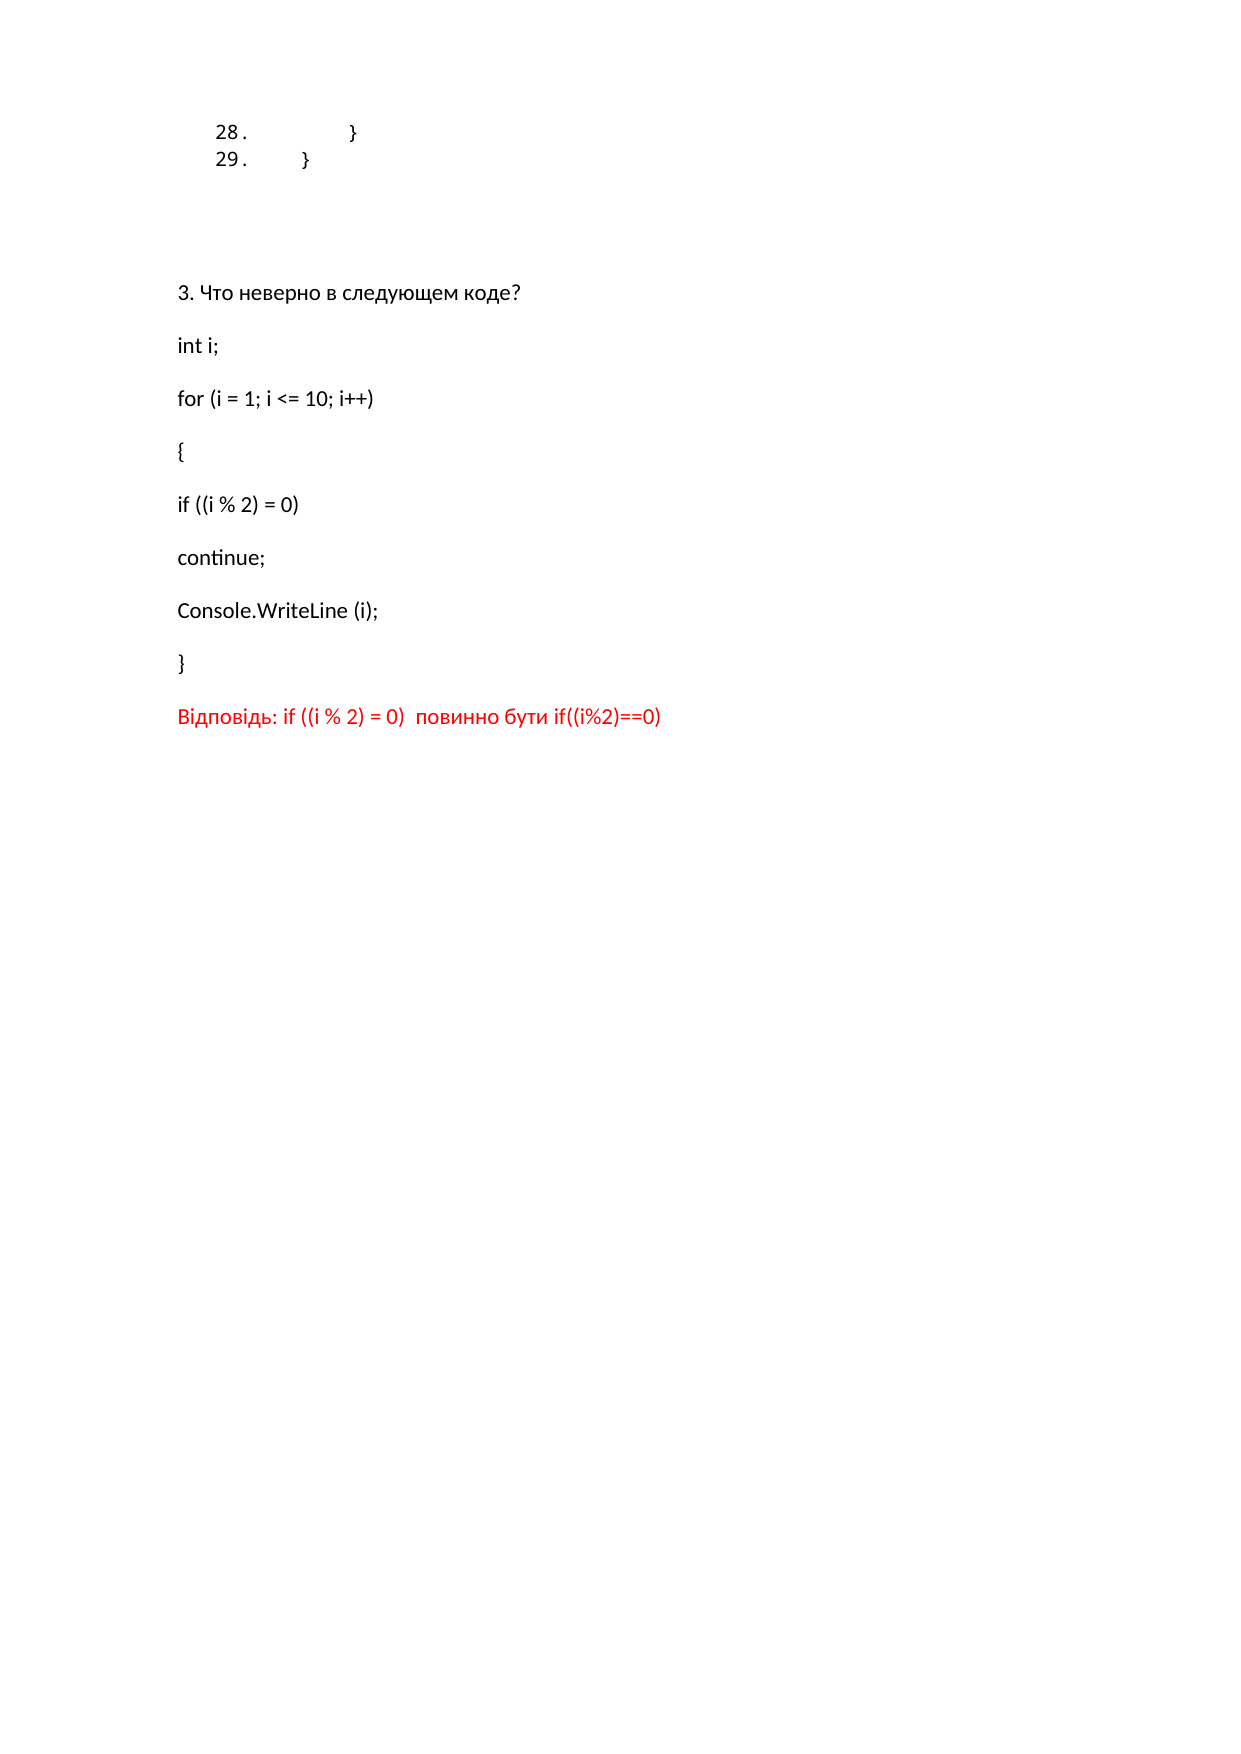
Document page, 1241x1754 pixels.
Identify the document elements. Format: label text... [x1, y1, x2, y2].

text { [177, 437, 1152, 465]
text 3. Что неверно в следующем коде? [177, 278, 1152, 306]
text } [177, 649, 1152, 677]
text int i; [177, 331, 1152, 359]
text if ((i % 2) = 0) [177, 490, 1152, 518]
text Відповідь: if ((i % 2) = 0) повинно бути if((i%2)==0) [177, 702, 1152, 730]
list } [215, 145, 1152, 172]
text for (i = 1; i <= 10; i++) [177, 384, 1152, 412]
text continue; [177, 543, 1152, 571]
text Console.WriteLine (i); [177, 596, 1152, 624]
list } [215, 118, 1152, 145]
